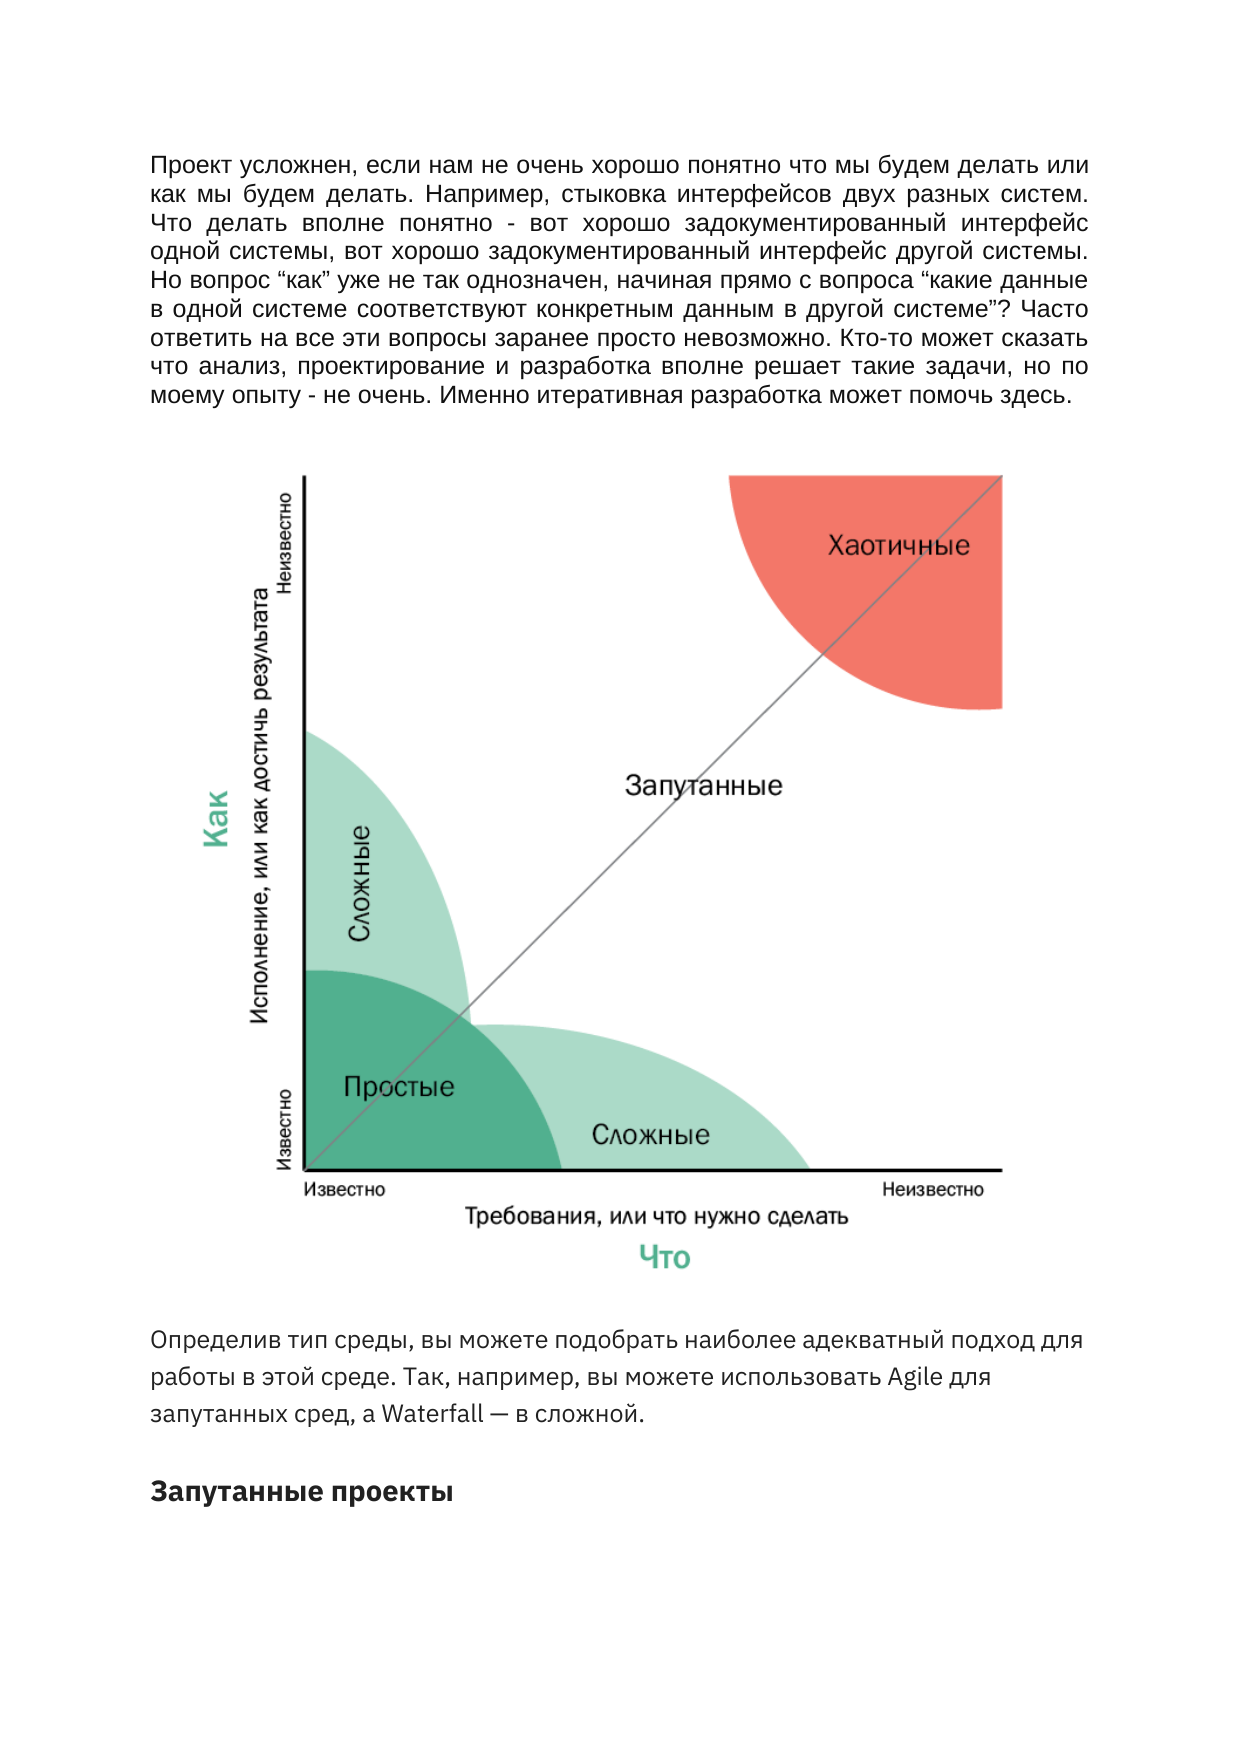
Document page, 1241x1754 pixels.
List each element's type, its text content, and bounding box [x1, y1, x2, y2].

text Проект усложнен, если нам не очень хорошо понятно что мы будем делать или как мы будем делать. Например, стыковка интерфейсов двух разных систем. Что делать вполне понятно - вот хорошо задокументированный интерфейс одной системы, вот хорошо задокументированный интерфейс другой системы. Но вопрос “как” уже не так однозначен, начиная прямо с вопроса “какие данные в одной системе соответствуют конкретным данным в другой системе”? Часто ответить на все эти вопросы заранее просто невозможно. Кто-то может сказать что анализ, проектирование и разработка вполне решает такие задачи, но по моему опыту - не очень. Именно итеративная разработка может помочь здесь. [150, 150, 1090, 409]
picture [184, 454, 1017, 1300]
text Запутанные проекты [150, 1472, 1090, 1510]
